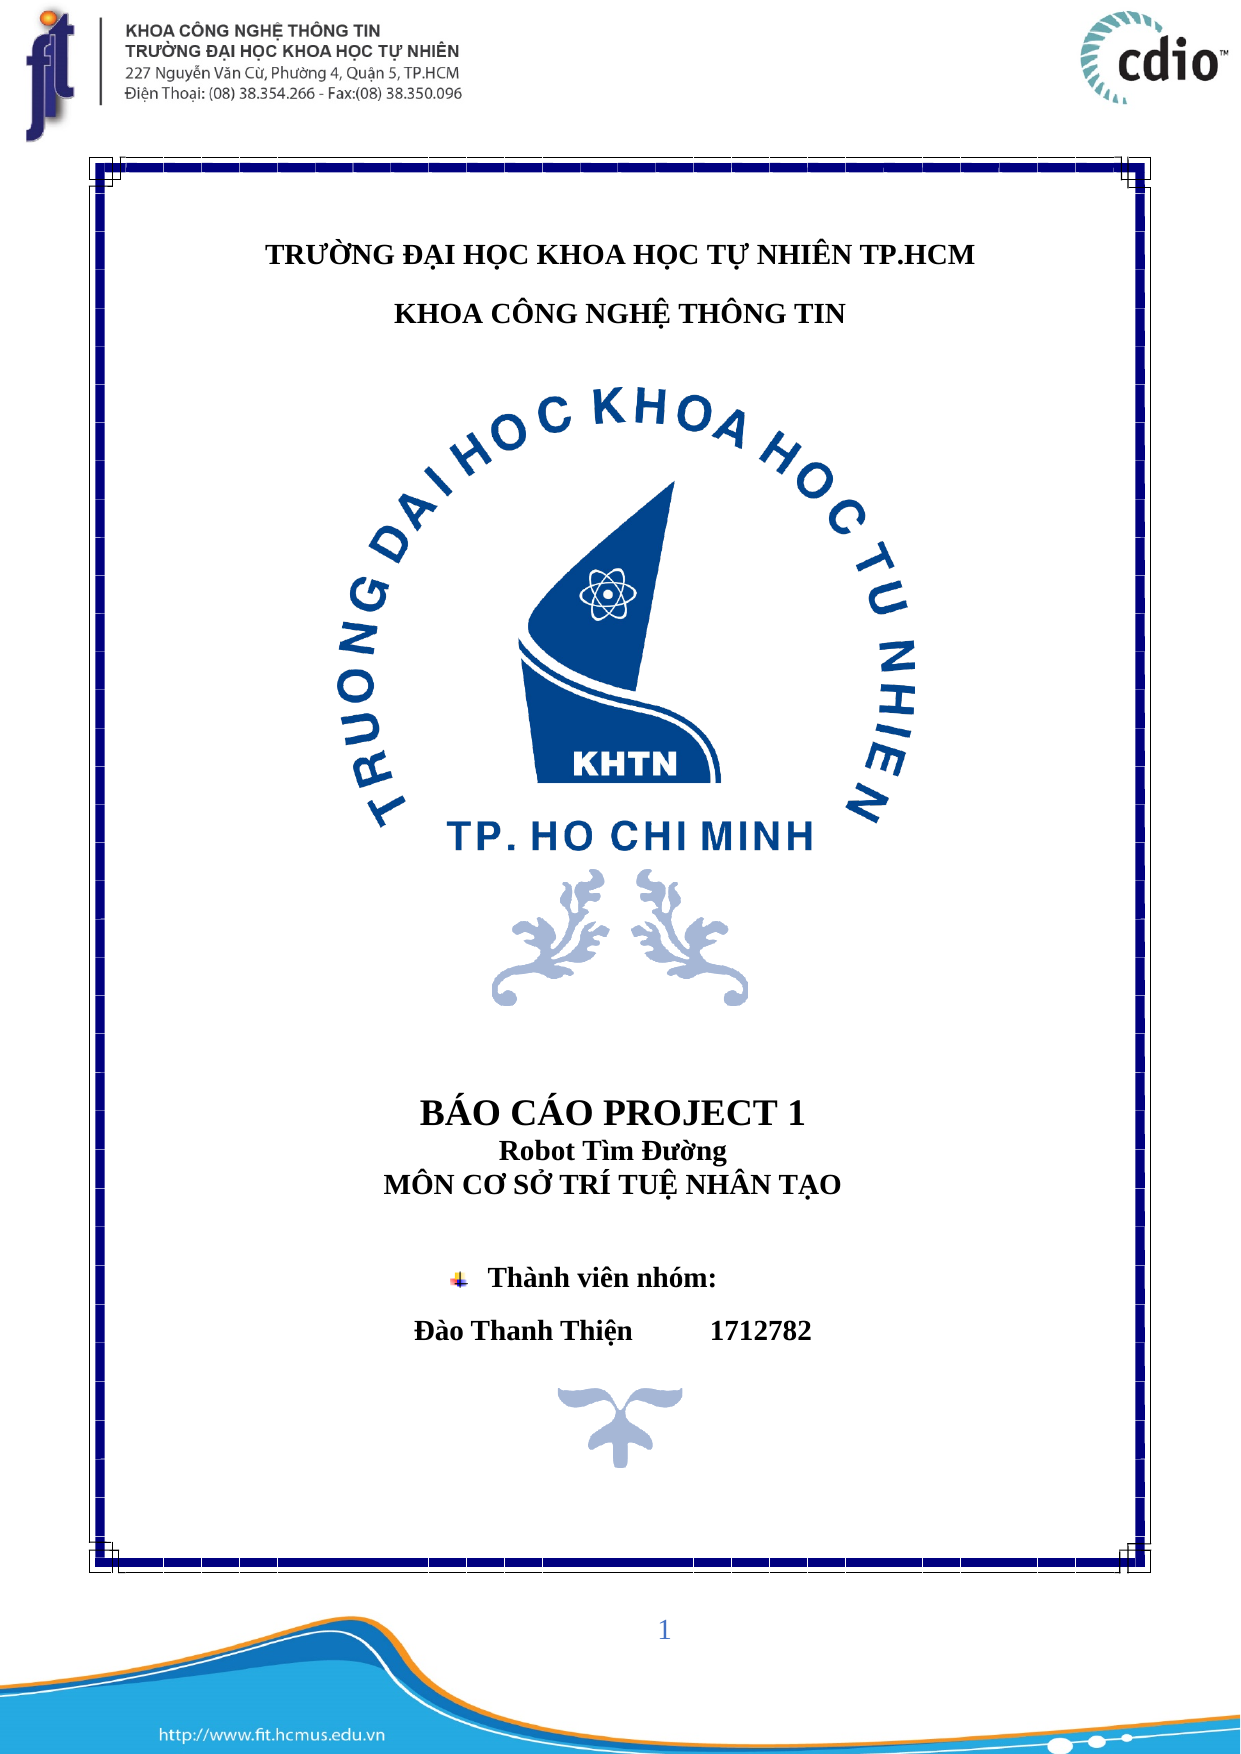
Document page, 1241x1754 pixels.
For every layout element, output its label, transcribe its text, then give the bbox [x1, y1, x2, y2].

text MÔN CƠ SỞ TRÍ TUỆ NHÂN TẠO [74, 1167, 1152, 1201]
text TRƯỜNG ĐẠI HỌC KHOA HỌC TỰ NHIÊN TP.HCM [88, 237, 1152, 270]
picture [1129, 158, 1150, 167]
text BÁO CÁO PROJECT 1 [74, 1090, 1152, 1133]
picture [325, 387, 915, 851]
list Thành viên nhóm: [450, 1260, 1152, 1293]
picture [450, 1270, 468, 1288]
text KHOA CÔNG NGHỆ THÔNG TIN [88, 296, 1152, 330]
text Robot Tìm Đường [74, 1133, 1152, 1167]
picture [1, 0, 1241, 167]
picture [0, 1613, 1241, 1754]
text Đào Thanh Thiện 1712782 [413, 1313, 1152, 1346]
picture [90, 158, 112, 167]
